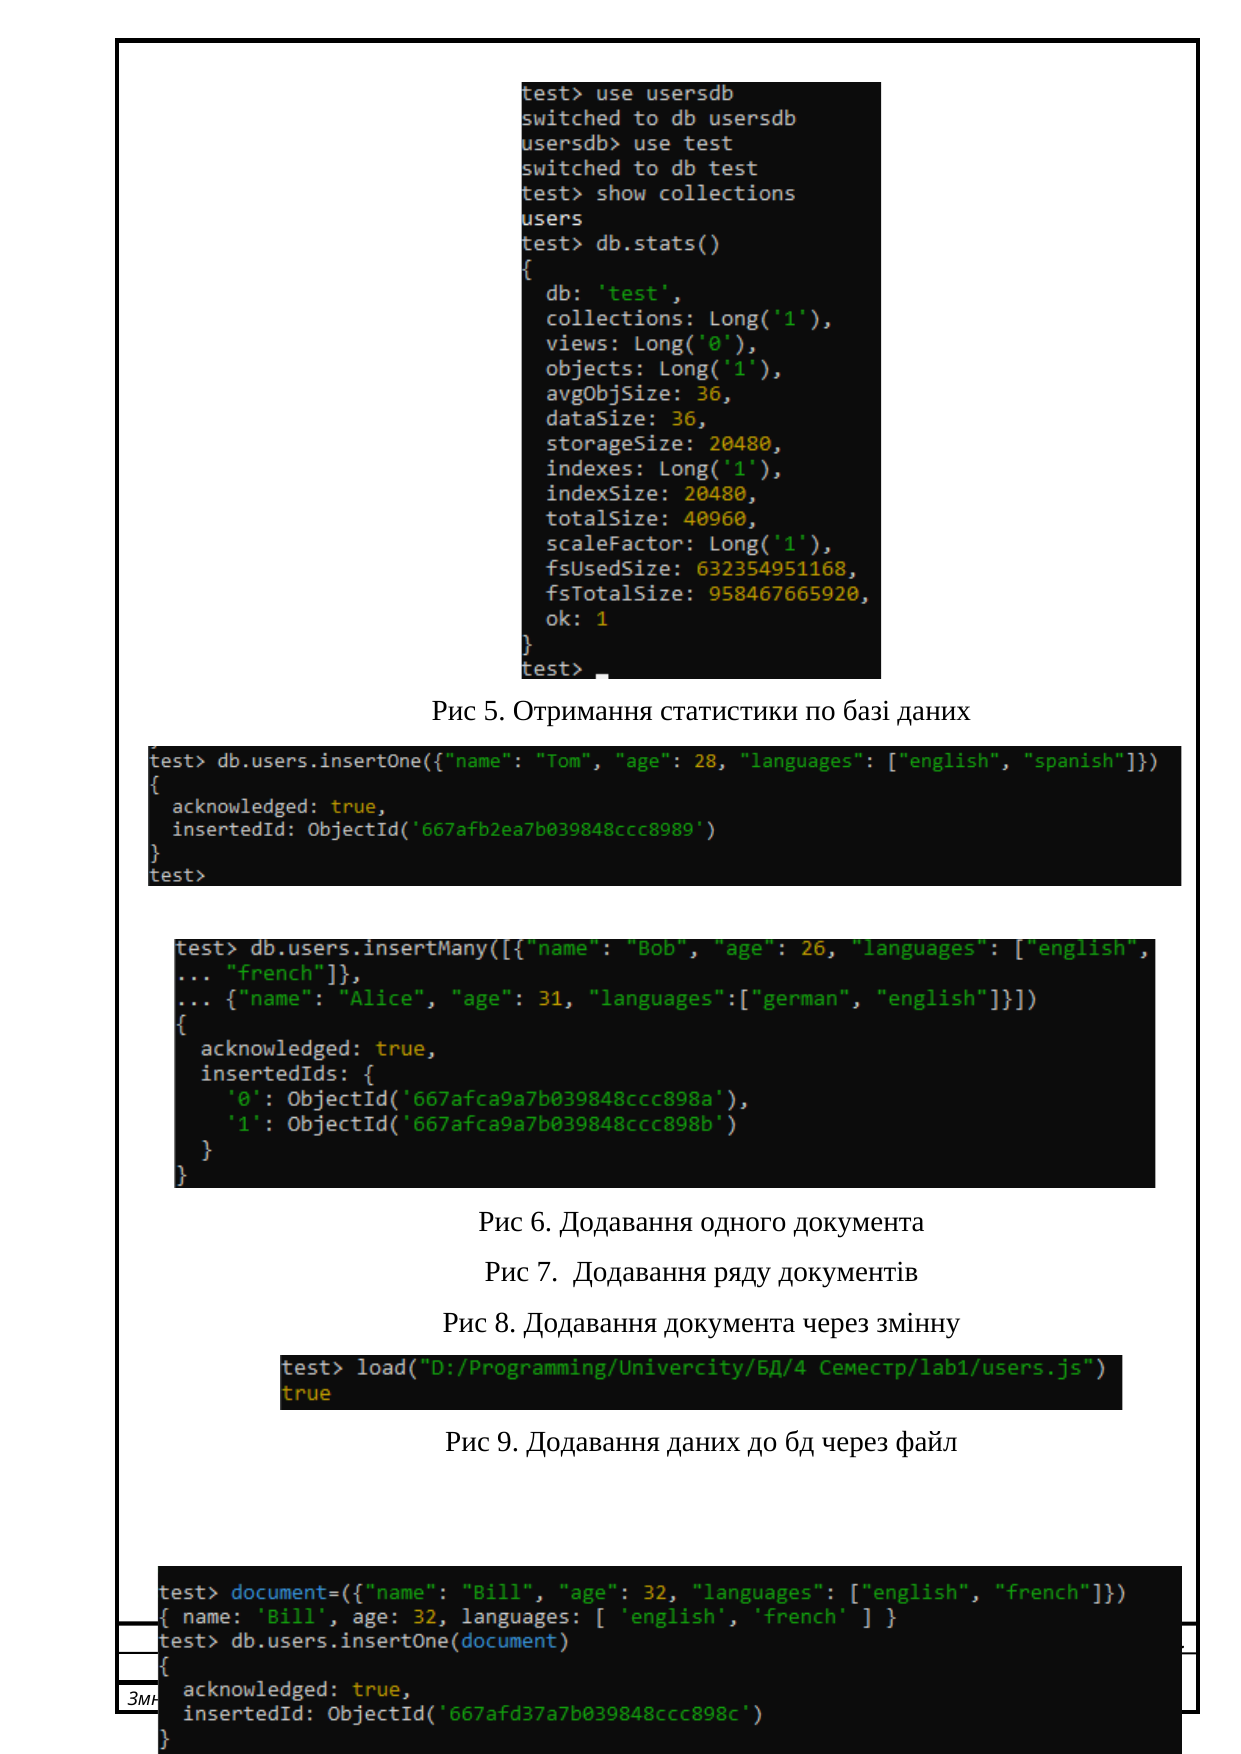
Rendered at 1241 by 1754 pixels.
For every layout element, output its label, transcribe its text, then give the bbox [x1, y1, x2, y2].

text Рис 8. Додавання документа через змінну [148, 1305, 1181, 1338]
picture [521, 82, 882, 679]
picture [280, 1355, 1123, 1410]
text Рис 7. Додавання ряду документів [148, 1254, 1181, 1288]
text Рис 9. Додавання даних до бд через файл [148, 1424, 1181, 1457]
picture [174, 939, 1156, 1188]
picture [148, 746, 1182, 886]
picture [157, 1566, 1182, 1754]
text Рис 5. Отримання статистики по базі даних [148, 693, 1181, 727]
